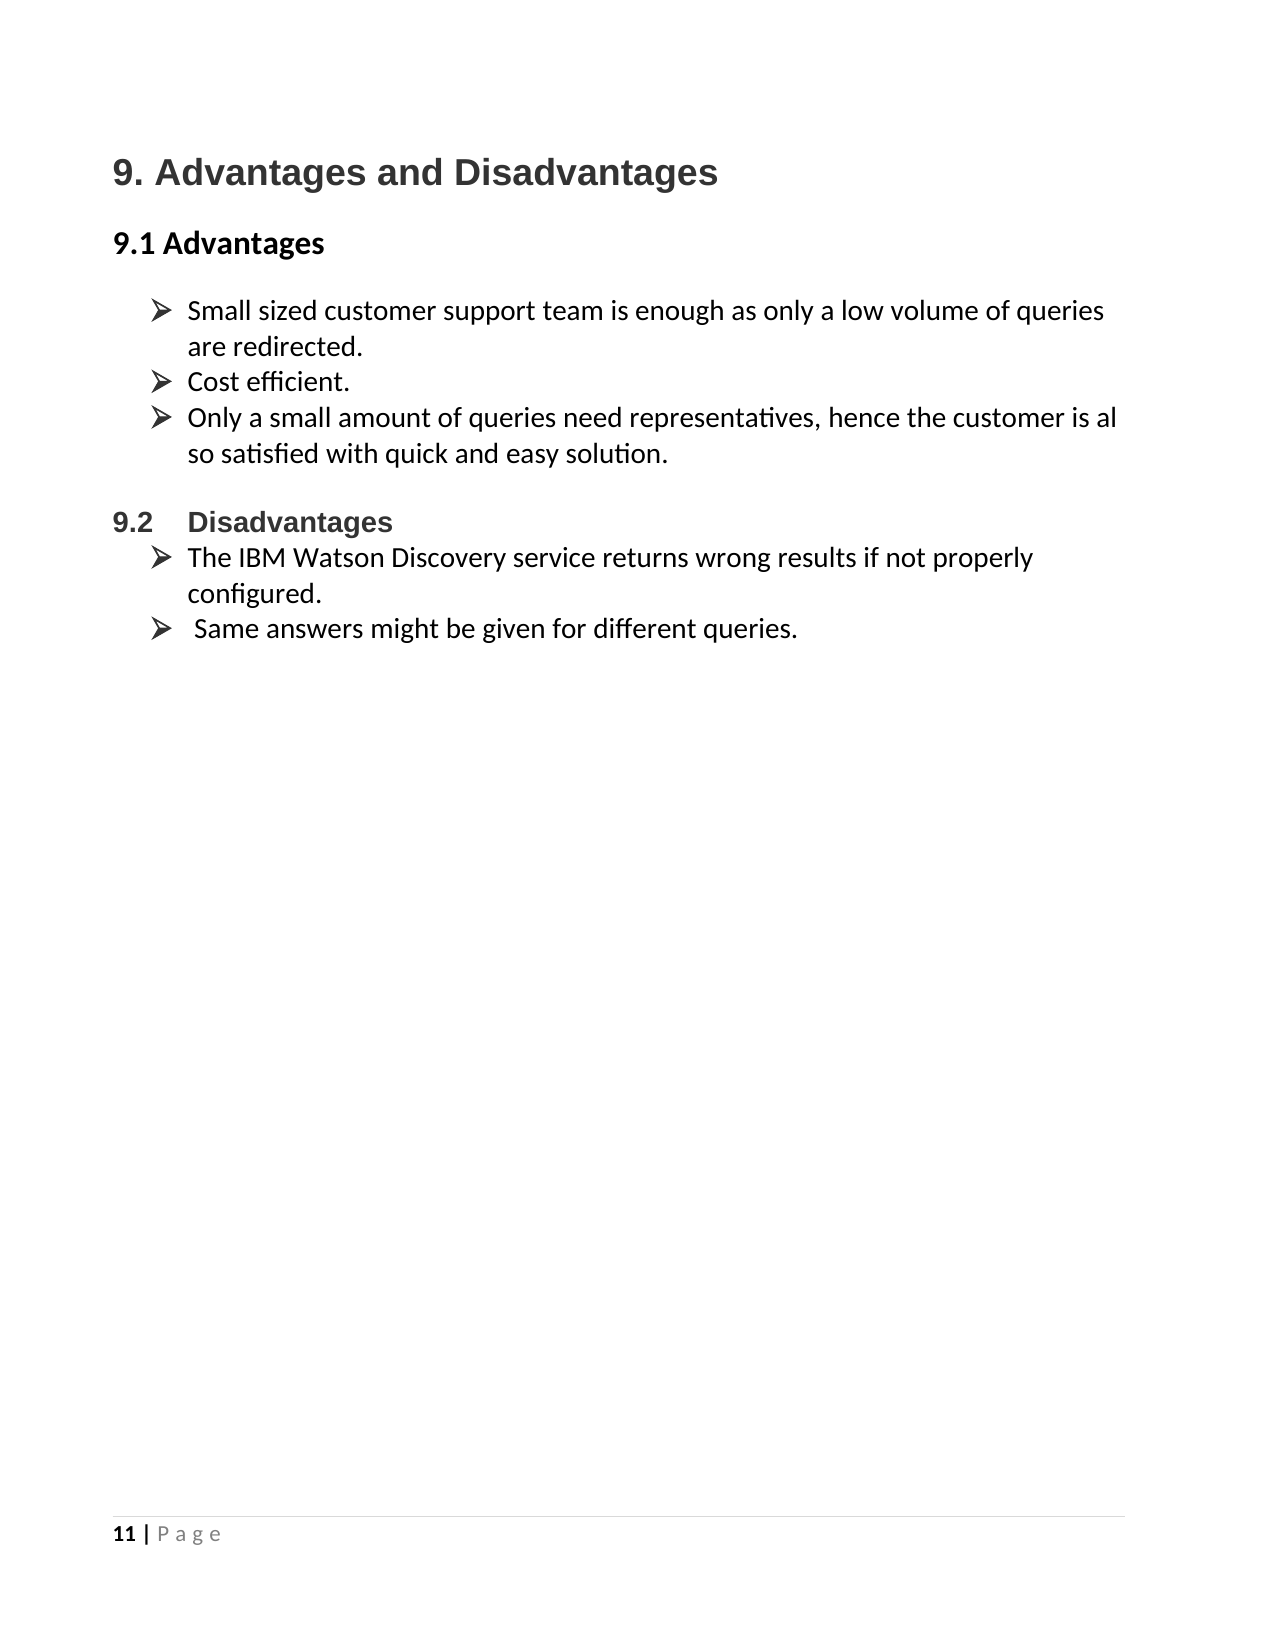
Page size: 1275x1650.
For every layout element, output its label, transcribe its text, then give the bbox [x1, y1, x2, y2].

text 9.1 Advantages [112, 222, 1125, 263]
list Cost efficient. [150, 363, 1125, 399]
list Only a small amount of queries need representatives, hence the customer is also satisfied with quick and easy solution. [150, 399, 1125, 470]
text 9. Advantages and Disadvantages [112, 150, 1125, 193]
list The IBM Watson Discovery service returns wrong results if not properly configured. [150, 539, 1125, 610]
list Disadvantages [112, 505, 1125, 539]
list Same answers might be given for different queries. [150, 610, 1125, 646]
list Small sized customer support team is enough as only a low volume of queries are redirected. [150, 292, 1125, 363]
